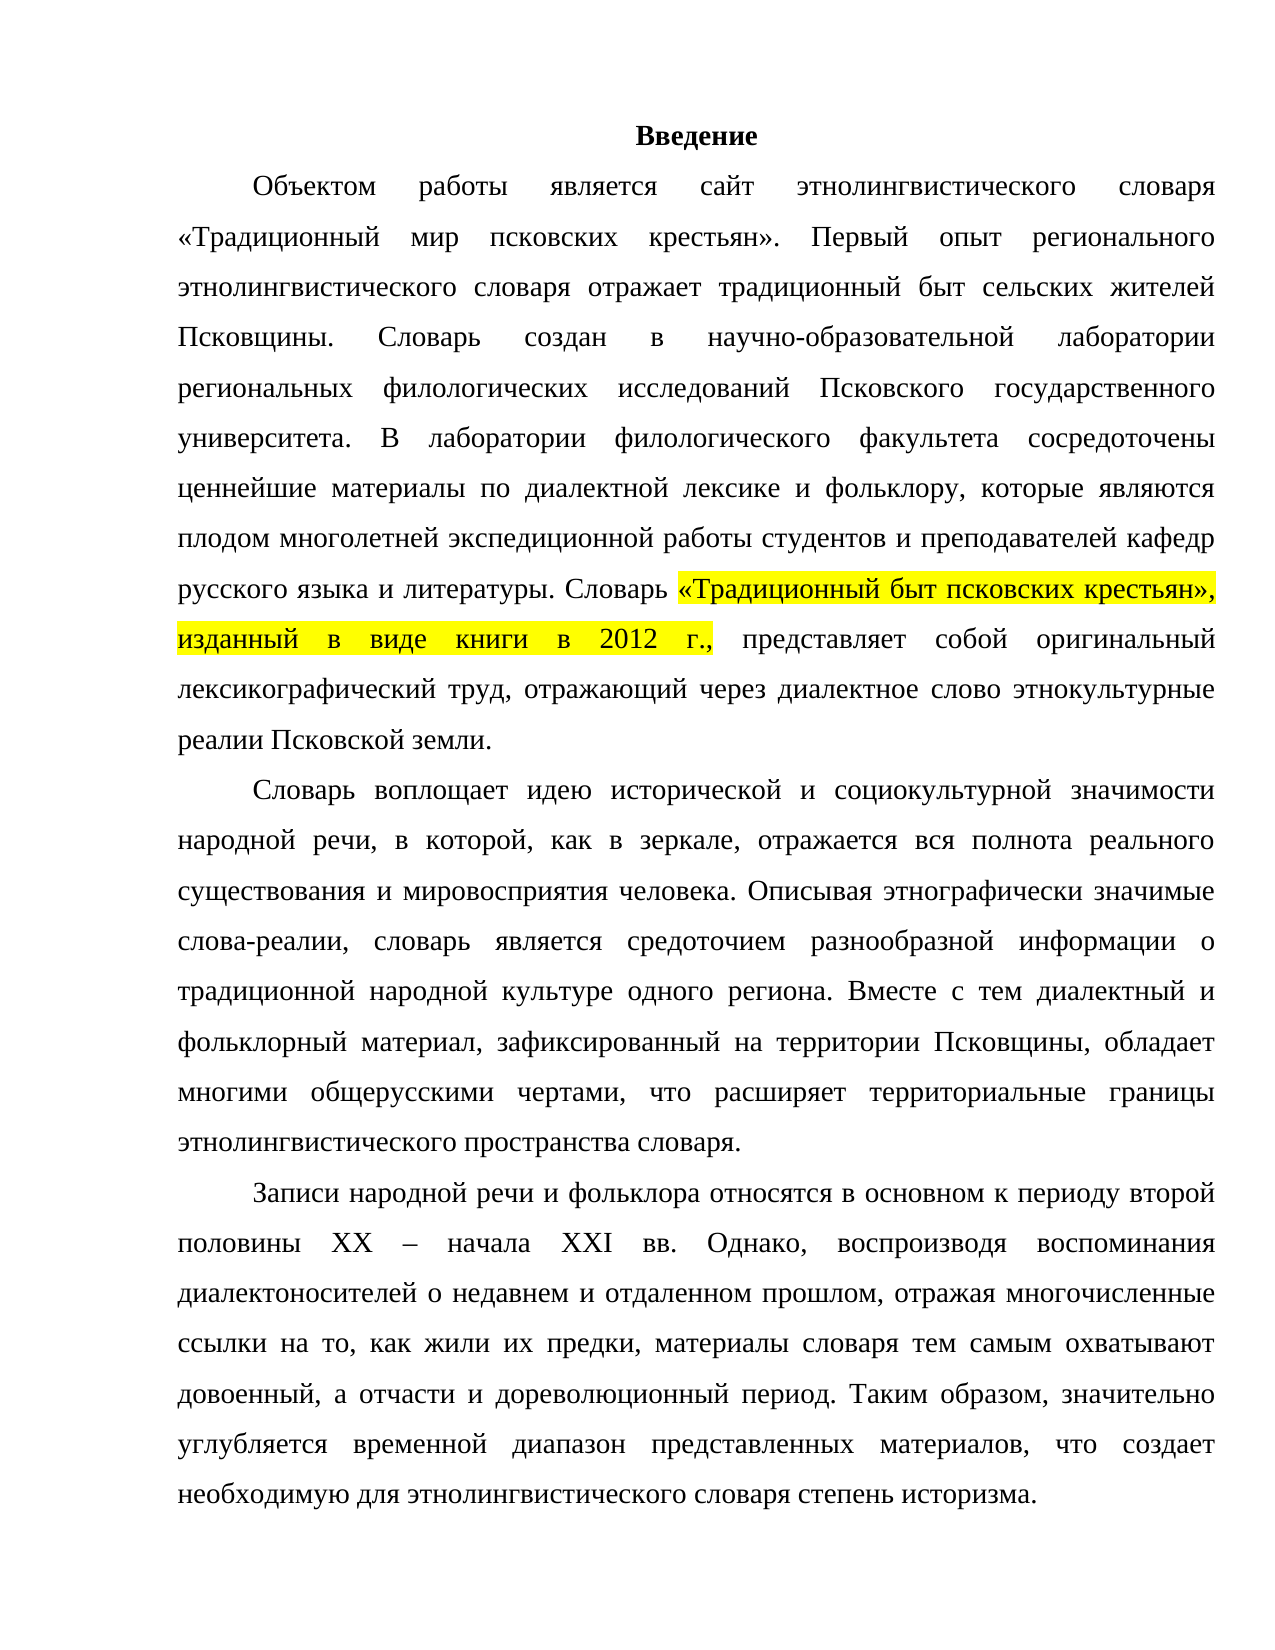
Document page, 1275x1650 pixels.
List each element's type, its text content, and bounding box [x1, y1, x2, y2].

text Введение [177, 118, 1216, 152]
text Записи народной речи и фольклора относятся в основном к периоду второй половины ХХ – начала XXI вв. Однако, воспроизводя воспоминания диалектоносителей о недавнем и отдаленном прошлом, отражая многочисленные ссылки на то, как жили их предки, материалы словаря тем самым охватывают довоенный, а отчасти и дореволюционный период. Таким образом, значительно углубляется временной диапазон представленных материалов, что создает необходимую для этнолингвистического словаря степень историзма. [177, 1175, 1216, 1510]
text Объектом работы является сайт этнолингвистического словаря «Традиционный мир псковских крестьян». Первый опыт регионального этнолингвистического словаря отражает традиционный быт сельских жителей Псковщины. Словарь создан в научно-образовательной лаборатории региональных филологических исследований Псковского государственного университета. В лаборатории филологического факультета сосредоточены ценнейшие материалы по диалектной лексике и фольклору, которые являются плодом многолетней экспедиционной работы студентов и преподавателей кафедр русского языка и литературы. Словарь «Традиционный быт псковских крестьян», изданный в виде книги в 2012 г., представляет собой оригинальный лексикографический труд, отражающий через диалектное слово этнокультурные реалии Псковской земли. [177, 168, 1216, 755]
text Словарь воплощает идею исторической и социокультурной значимости народной речи, в которой, как в зеркале, отражается вся полнота реального существования и мировосприятия человека. Описывая этнографически значимые слова-реалии, словарь является средоточием разнообразной информации о традиционной народной культуре одного региона. Вместе с тем диалектный и фольклорный материал, зафиксированный на территории Псковщины, обладает многими общерусскими чертами, что расширяет территориальные границы этнолингвистического пространства словаря. [177, 772, 1216, 1158]
